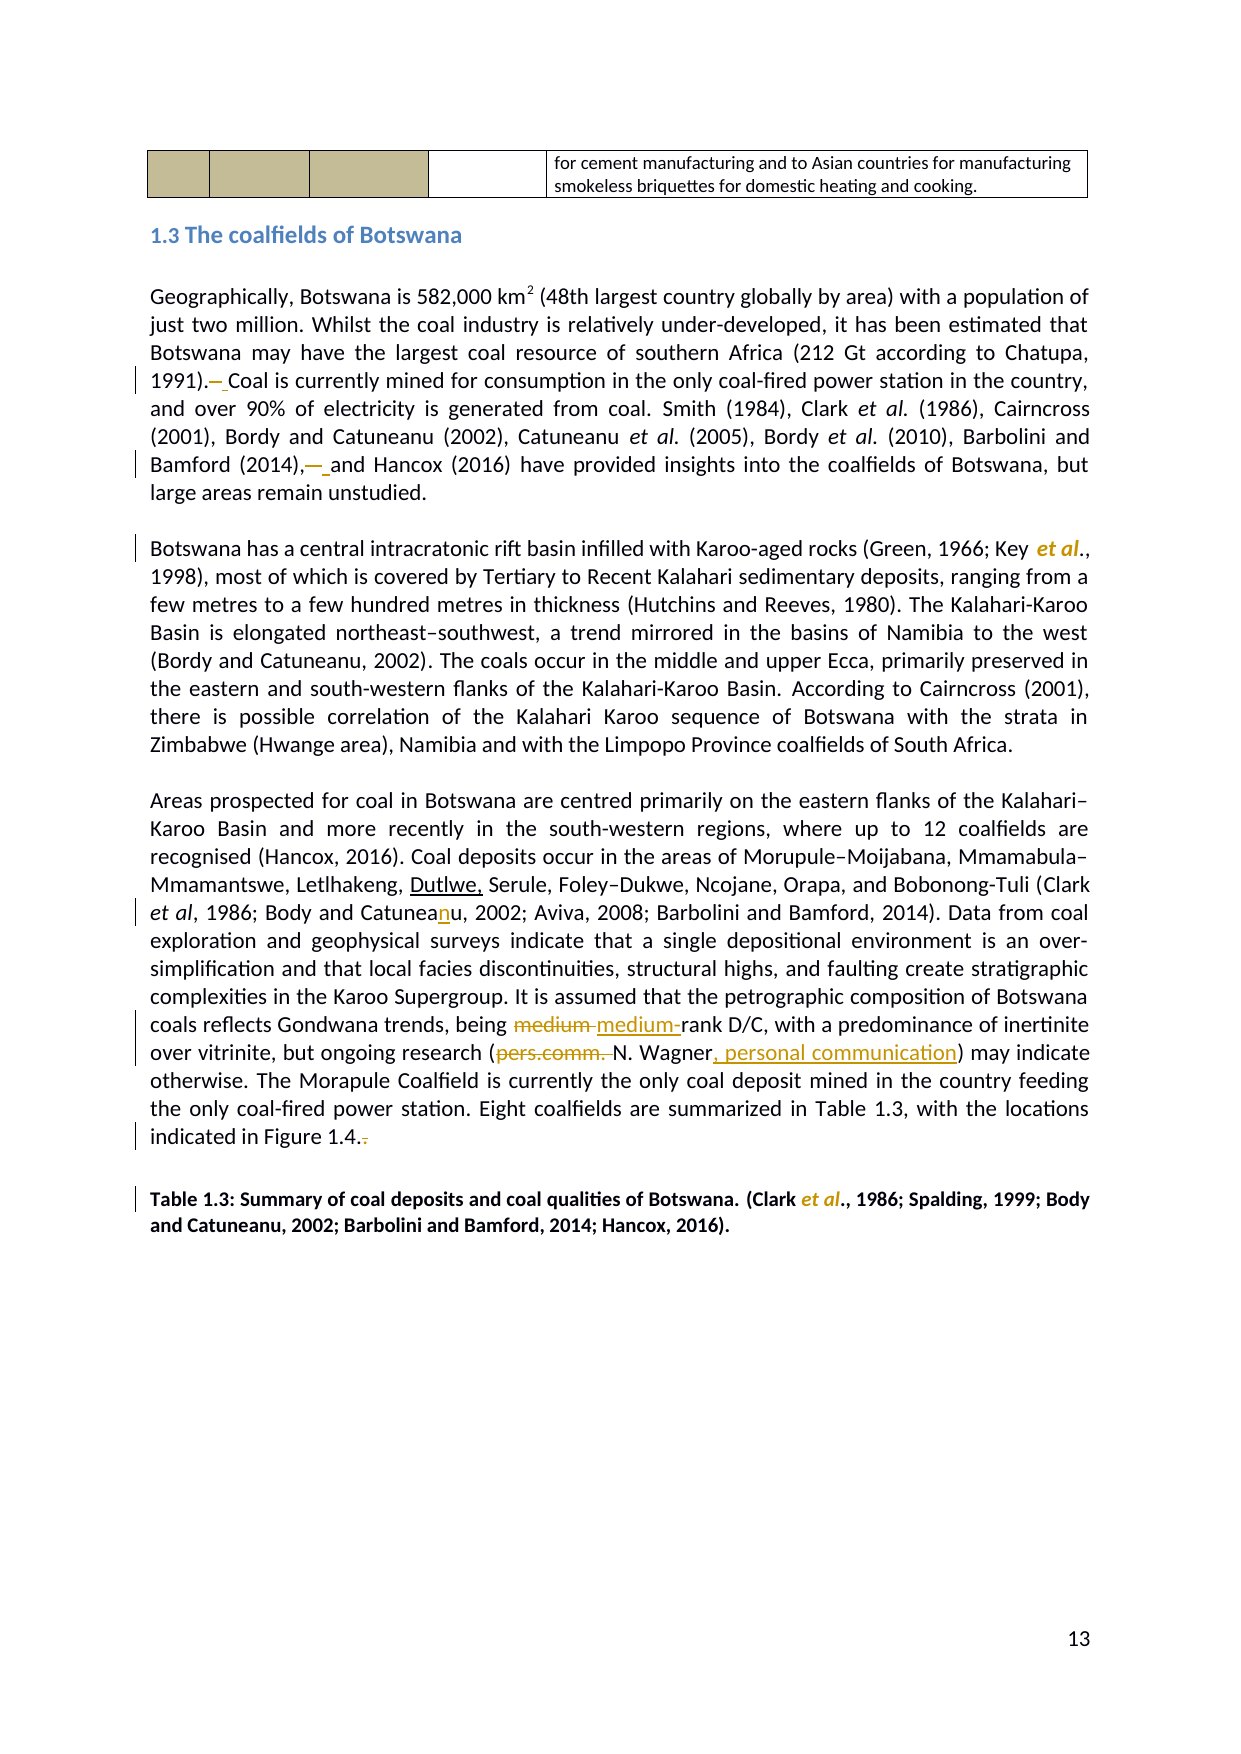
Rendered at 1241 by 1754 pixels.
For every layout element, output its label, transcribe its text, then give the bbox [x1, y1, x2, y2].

text Geographically, Botswana is 582,000 km2 (48th largest country globally by area) with a population of just two million. Whilst the coal industry is relatively under-developed, it has been estimated that Botswana may have the largest coal resource of southern Africa (212 Gt according to Chatupa, 1991).Coal is currently mined for consumption in the only coal-fired power station in the country, and over 90% of electricity is generated from coal. Smith (1984), Clark et al. (1986), Cairncross (2001), Bordy and Catuneanu (2002), Catuneanu et al. (2005), Bordy et al. (2010), Barbolini and Bamford (2014),and Hancox (2016) have provided insights into the coalfields of Botswana, but large areas remain unstudied. [150, 282, 1090, 506]
text Areas prospected for coal in Botswana are centred primarily on the eastern flanks of the Kalahari–Karoo Basin and more recently in the south-western regions, where up to 12 coalfields are recognised (Hancox, 2016). Coal deposits occur in the areas of Morupule–Moijabana, Mmamabula–Mmamantswe, Letlhakeng, Dutlwe, Serule, Foley–Dukwe, Ncojane, Orapa, and Bobonong-Tuli (Clark et al, 1986; Body and Catuneau, 2002; Aviva, 2008; Barbolini and Bamford, 2014). Data from coal exploration and geophysical surveys indicate that a single depositional environment is an over-simplification and that local facies discontinuities, structural highs, and faulting create stratigraphic complexities in the Karoo Supergroup. It is assumed that the petrographic composition of Botswana coals reflects Gondwana trends, being rank D/C, with a predominance of inertinite over vitrinite, but ongoing research (N. Wagner) may indicate otherwise. The Morapule Coalfield is currently the only coal deposit mined in the country feeding the only coal-fired power station. Eight coalfields are summarized in Table 1.3, with the locations indicated in Figure 1.4. [150, 786, 1090, 1150]
text Botswana has a central intracratonic rift basin infilled with Karoo-aged rocks (Green, 1966; Key et al., 1998), most of which is covered by Tertiary to Recent Kalahari sedimentary deposits, ranging from a few metres to a few hundred metres in thickness (Hutchins and Reeves, 1980). The Kalahari-Karoo Basin is elongated northeast–southwest, a trend mirrored in the basins of Namibia to the west (Bordy and Catuneanu, 2002). The coals occur in the middle and upper Ecca, primarily preserved in the eastern and south-western flanks of the Kalahari-Karoo Basin. According to Cairncross (2001), there is possible correlation of the Kalahari Karoo sequence of Botswana with the strata in Zimbabwe (Hwange area), Namibia and with the Limpopo Province coalfields of South Africa. [150, 534, 1090, 758]
text Table 1.3: Summary of coal deposits and coal qualities of Botswana. (Clark et al., 1986; Spalding, 1999; Body and Catuneanu, 2002; Barbolini and Bamford, 2014; Hancox, 2016). [150, 1186, 1090, 1237]
table_cell Mpaka [210, 151, 309, 197]
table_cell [429, 151, 546, 197]
table_cell 21 [148, 151, 209, 197]
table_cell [547, 151, 1087, 197]
subtitle 1.3 The coalfields of Botswana [150, 219, 1090, 249]
table_cell Ecca [310, 151, 428, 197]
